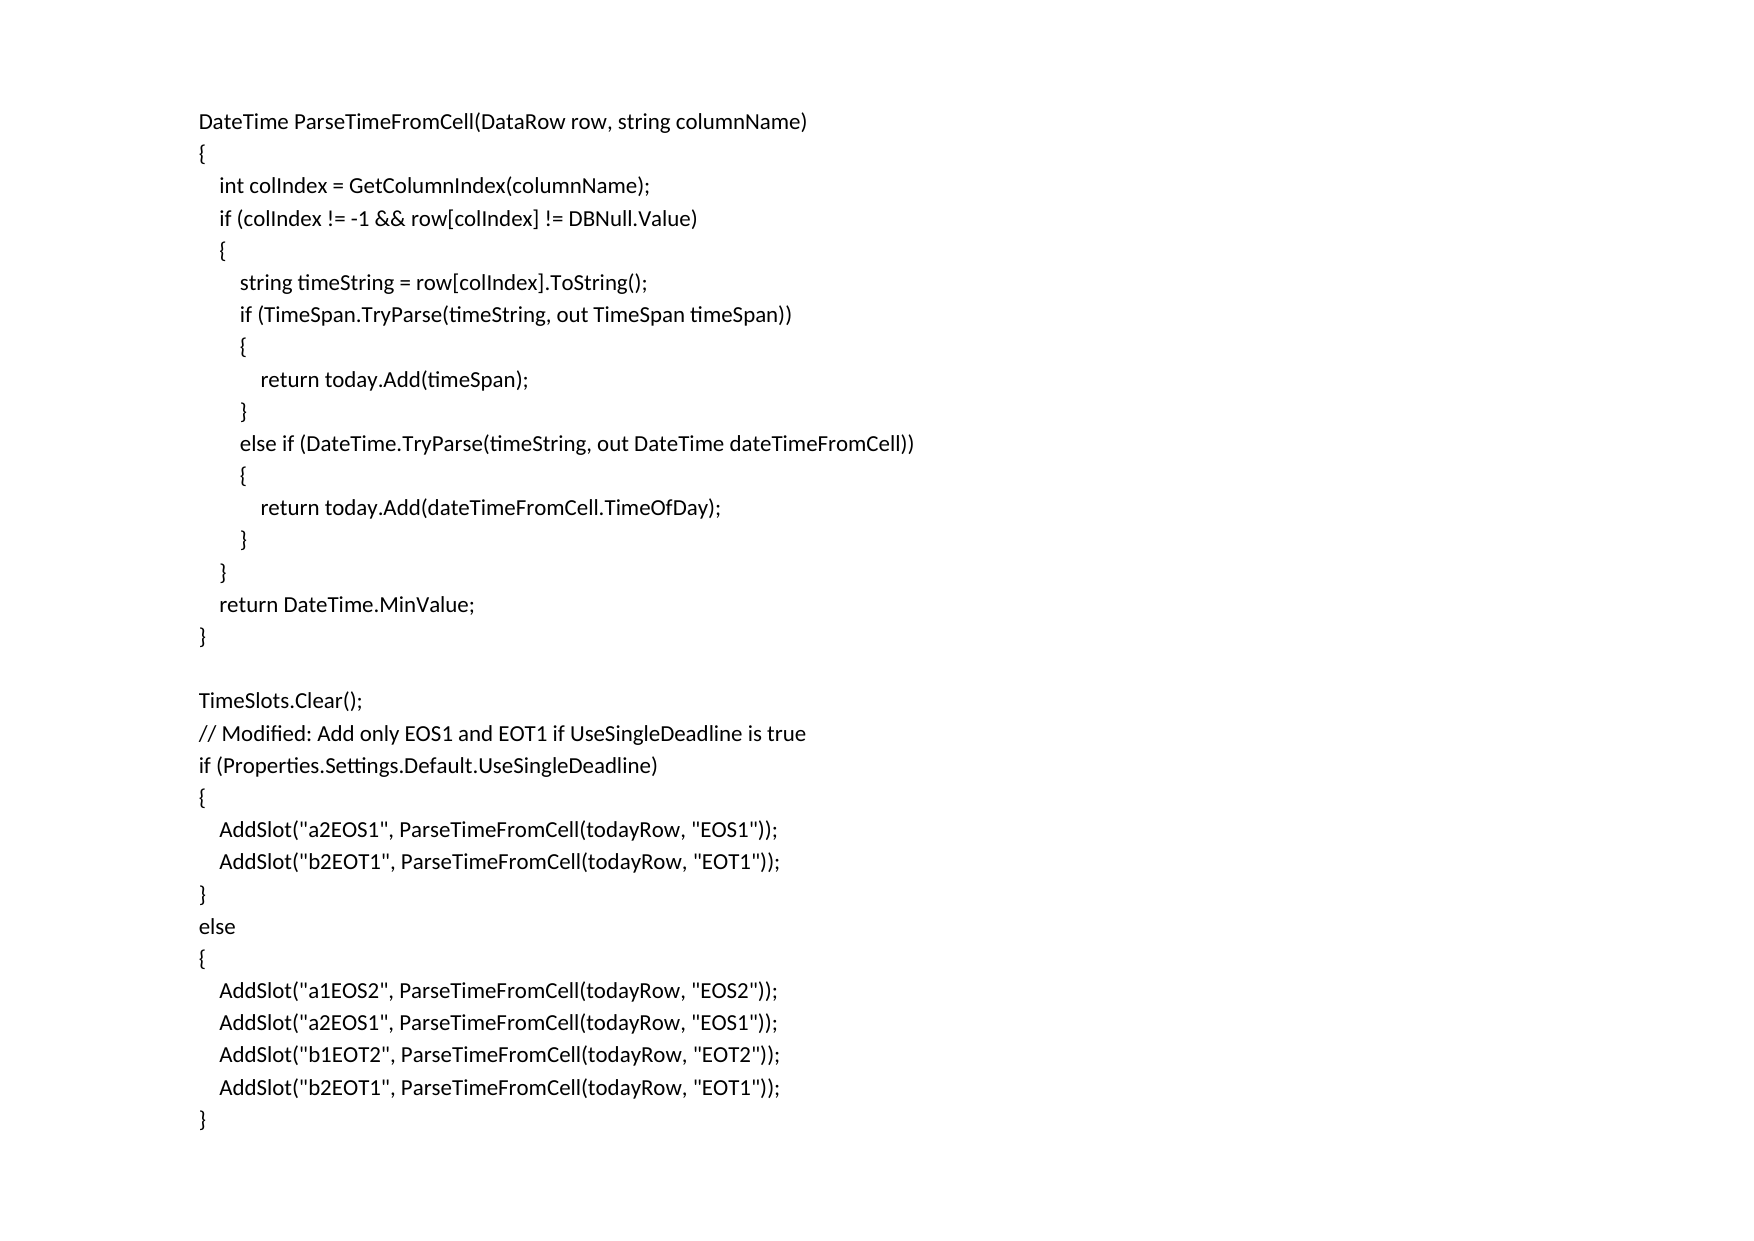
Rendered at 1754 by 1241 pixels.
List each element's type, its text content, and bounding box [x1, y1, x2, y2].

text } [75, 397, 1679, 425]
text } [75, 880, 1679, 908]
text AddSlot("b2EOT1", ParseTimeFromCell(todayRow, "EOT1")); [75, 1073, 1679, 1101]
text AddSlot("a2EOS1", ParseTimeFromCell(todayRow, "EOS1")); [75, 1008, 1679, 1036]
text AddSlot("a1EOS2", ParseTimeFromCell(todayRow, "EOS2")); [75, 976, 1679, 1004]
text else if (DateTime.TryParse(timeString, out DateTime dateTimeFromCell)) [75, 429, 1679, 457]
text { [75, 783, 1679, 811]
text { [75, 139, 1679, 167]
text return DateTime.MinValue; [75, 590, 1679, 618]
text } [75, 1105, 1679, 1133]
text else [75, 912, 1679, 940]
text TimeSlots.Clear(); [75, 687, 1679, 714]
text int colIndex = GetColumnIndex(columnName); [75, 172, 1679, 199]
text AddSlot("b1EOT2", ParseTimeFromCell(todayRow, "EOT2")); [75, 1041, 1679, 1069]
text if (Properties.Settings.Default.UseSingleDeadline) [75, 751, 1679, 779]
text { [75, 461, 1679, 489]
text } [75, 526, 1679, 554]
text { [75, 944, 1679, 972]
text { [75, 332, 1679, 361]
text DateTime ParseTimeFromCell(DataRow row, string columnName) [75, 107, 1679, 135]
text return today.Add(timeSpan); [75, 365, 1679, 393]
text AddSlot("a2EOS1", ParseTimeFromCell(todayRow, "EOS1")); [75, 815, 1679, 843]
text // Modified: Add only EOS1 and EOT1 if UseSingleDeadline is true [75, 719, 1679, 747]
text { [75, 236, 1679, 264]
text return today.Add(dateTimeFromCell.TimeOfDay); [75, 493, 1679, 521]
text AddSlot("b2EOT1", ParseTimeFromCell(todayRow, "EOT1")); [75, 847, 1679, 876]
text if (TimeSpan.TryParse(timeString, out TimeSpan timeSpan)) [75, 300, 1679, 328]
text string timeString = row[colIndex].ToString(); [75, 268, 1679, 296]
text } [75, 622, 1679, 650]
text if (colIndex != -1 && row[colIndex] != DBNull.Value) [75, 204, 1679, 232]
text } [75, 558, 1679, 586]
